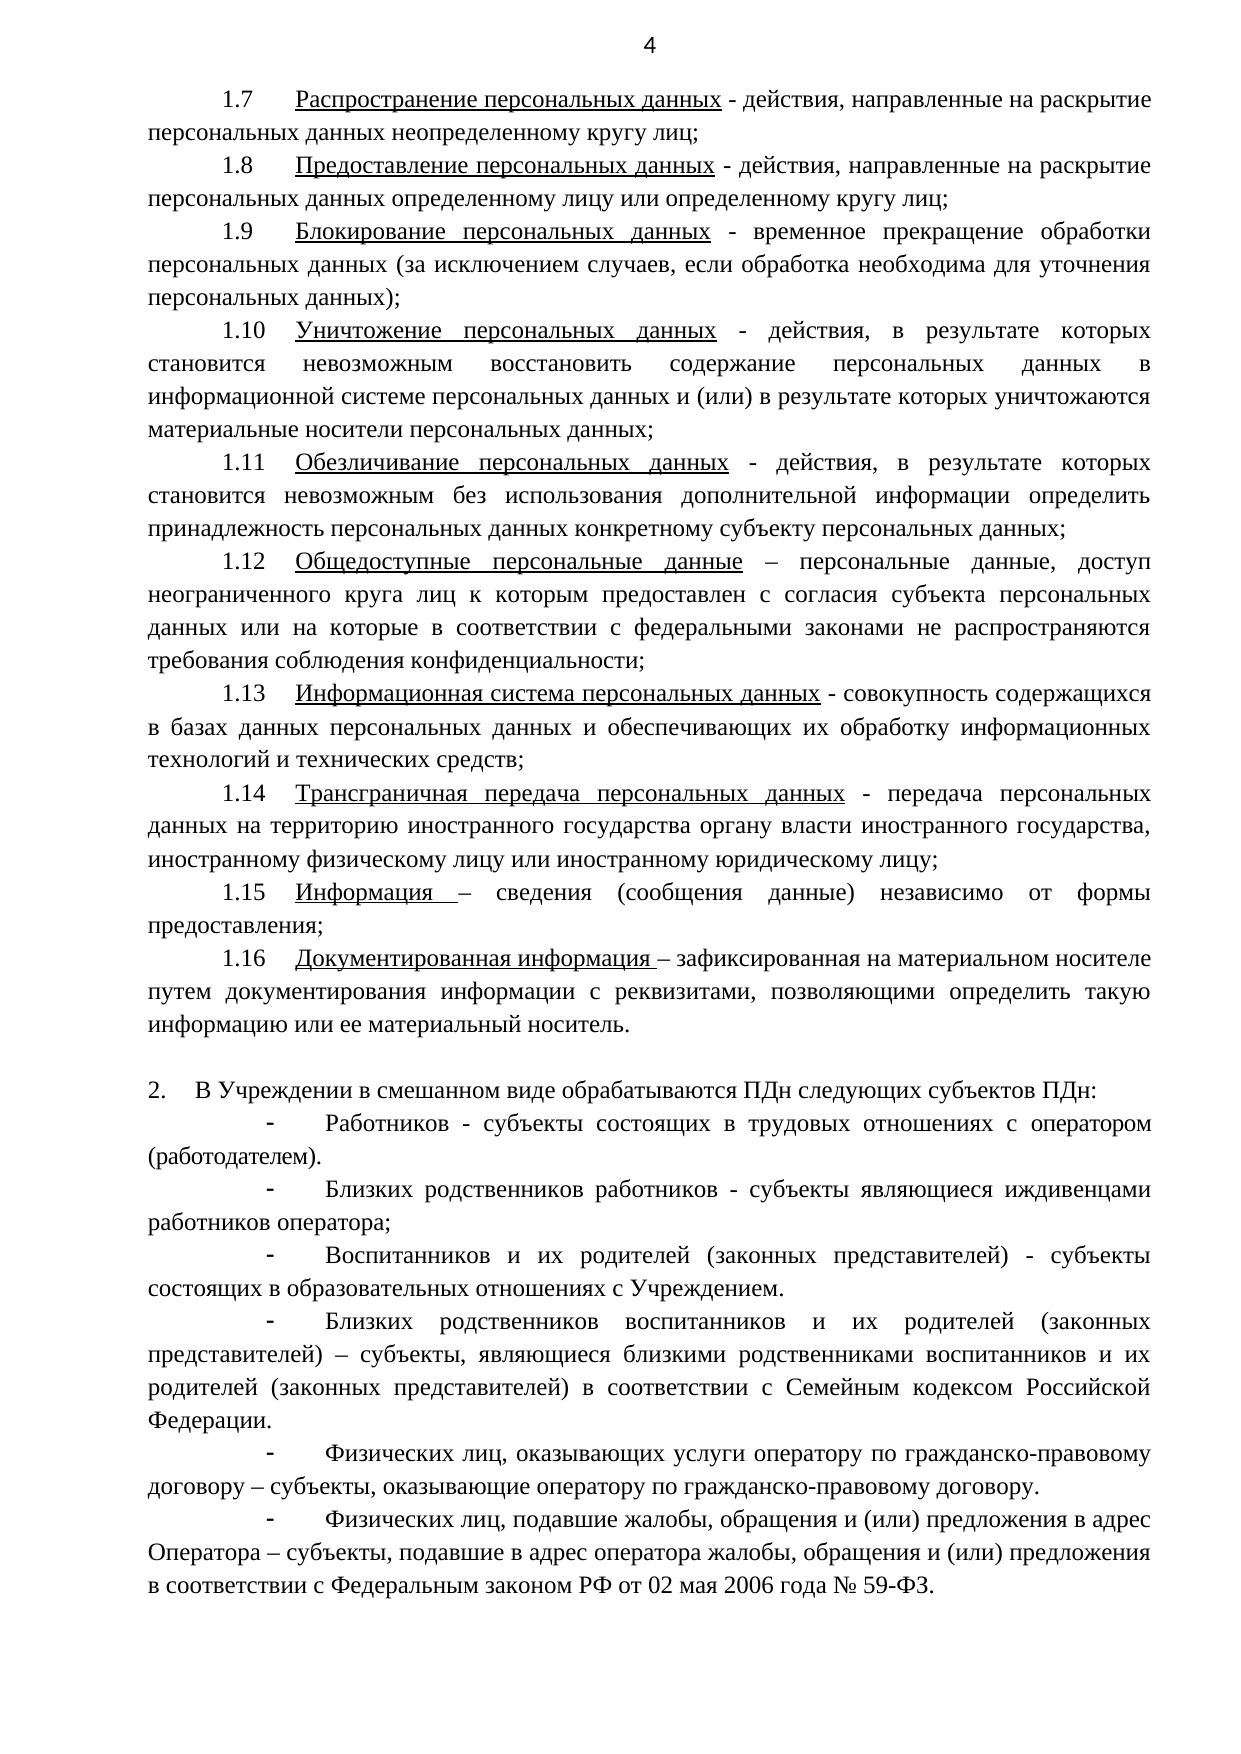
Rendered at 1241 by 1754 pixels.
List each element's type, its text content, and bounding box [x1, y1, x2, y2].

list Физических лиц, оказывающих услуги оператору по гражданско-правовому договору – субъекты, оказывающие оператору по гражданско-правовому договору. [148, 1438, 1152, 1500]
list Общедоступные персональные данные – персональные данные, доступ неограниченного круга лиц к которым предоставлен с согласия субъекта персональных данных или на которые в соответствии с федеральными законами не распространяются требования соблюдения конфиденциальности; [148, 546, 1152, 674]
list В Учреждении в смешанном виде обрабатываются ПДн следующих субъектов ПДн: [148, 1075, 1152, 1103]
list Обезличивание персональных данных - действия, в результате которых становится невозможным без использования дополнительной информации определить принадлежность персональных данных конкретному субъекту персональных данных; [148, 447, 1152, 542]
list Близких родственников воспитанников и их родителей (законных представителей) – субъекты, являющиеся близкими родственниками воспитанников и их родителей (законных представителей) в соответствии с Семейным кодексом Российской Федерации. [148, 1306, 1152, 1434]
list Физических лиц, подавшие жалобы, обращения и (или) предложения в адрес Оператора – субъекты, подавшие в адрес оператора жалобы, обращения и (или) предложения в соответствии с Федеральным законом РФ от 02 мая 2006 года № 59-ФЗ. [148, 1504, 1152, 1599]
list Работников - субъекты состоящих в трудовых отношениях с оператором (работодателем). [148, 1108, 1152, 1169]
list Информационная система персональных данных - совокупность содержащихся в базах данных персональных данных и обеспечивающих их обработку информационных технологий и технических средств; [148, 678, 1152, 773]
list Предоставление персональных данных - действия, направленные на раскрытие персональных данных определенному лицу или определенному кругу лиц; [148, 150, 1152, 212]
list Документированная информация – зафиксированная на материальном носителе путем документирования информации с реквизитами, позволяющими определить такую информацию или ее материальный носитель. [148, 943, 1152, 1037]
list Информация – сведения (сообщения данные) независимо от формы предоставления; [148, 877, 1152, 938]
list Воспитанников и их родителей (законных представителей) - субъекты состоящих в образовательных отношениях с Учреждением. [148, 1240, 1152, 1302]
list Трансграничная передача персональных данных - передача персональных данных на территорию иностранного государства органу власти иностранного государства, иностранному физическому лицу или иностранному юридическому лицу; [148, 778, 1152, 872]
list Распространение персональных данных - действия, направленные на раскрытие персональных данных неопределенному кругу лиц; [148, 84, 1152, 146]
list Уничтожение персональных данных - действия, в результате которых становится невозможным восстановить содержание персональных данных в информационной системе персональных данных и (или) в результате которых уничтожаются материальные носители персональных данных; [148, 315, 1152, 443]
list Блокирование персональных данных - временное прекращение обработки персональных данных (за исключением случаев, если обработка необходима для уточнения персональных данных); [148, 216, 1152, 311]
list Близких родственников работников - субъекты являющиеся иждивенцами работников оператора; [148, 1174, 1152, 1236]
